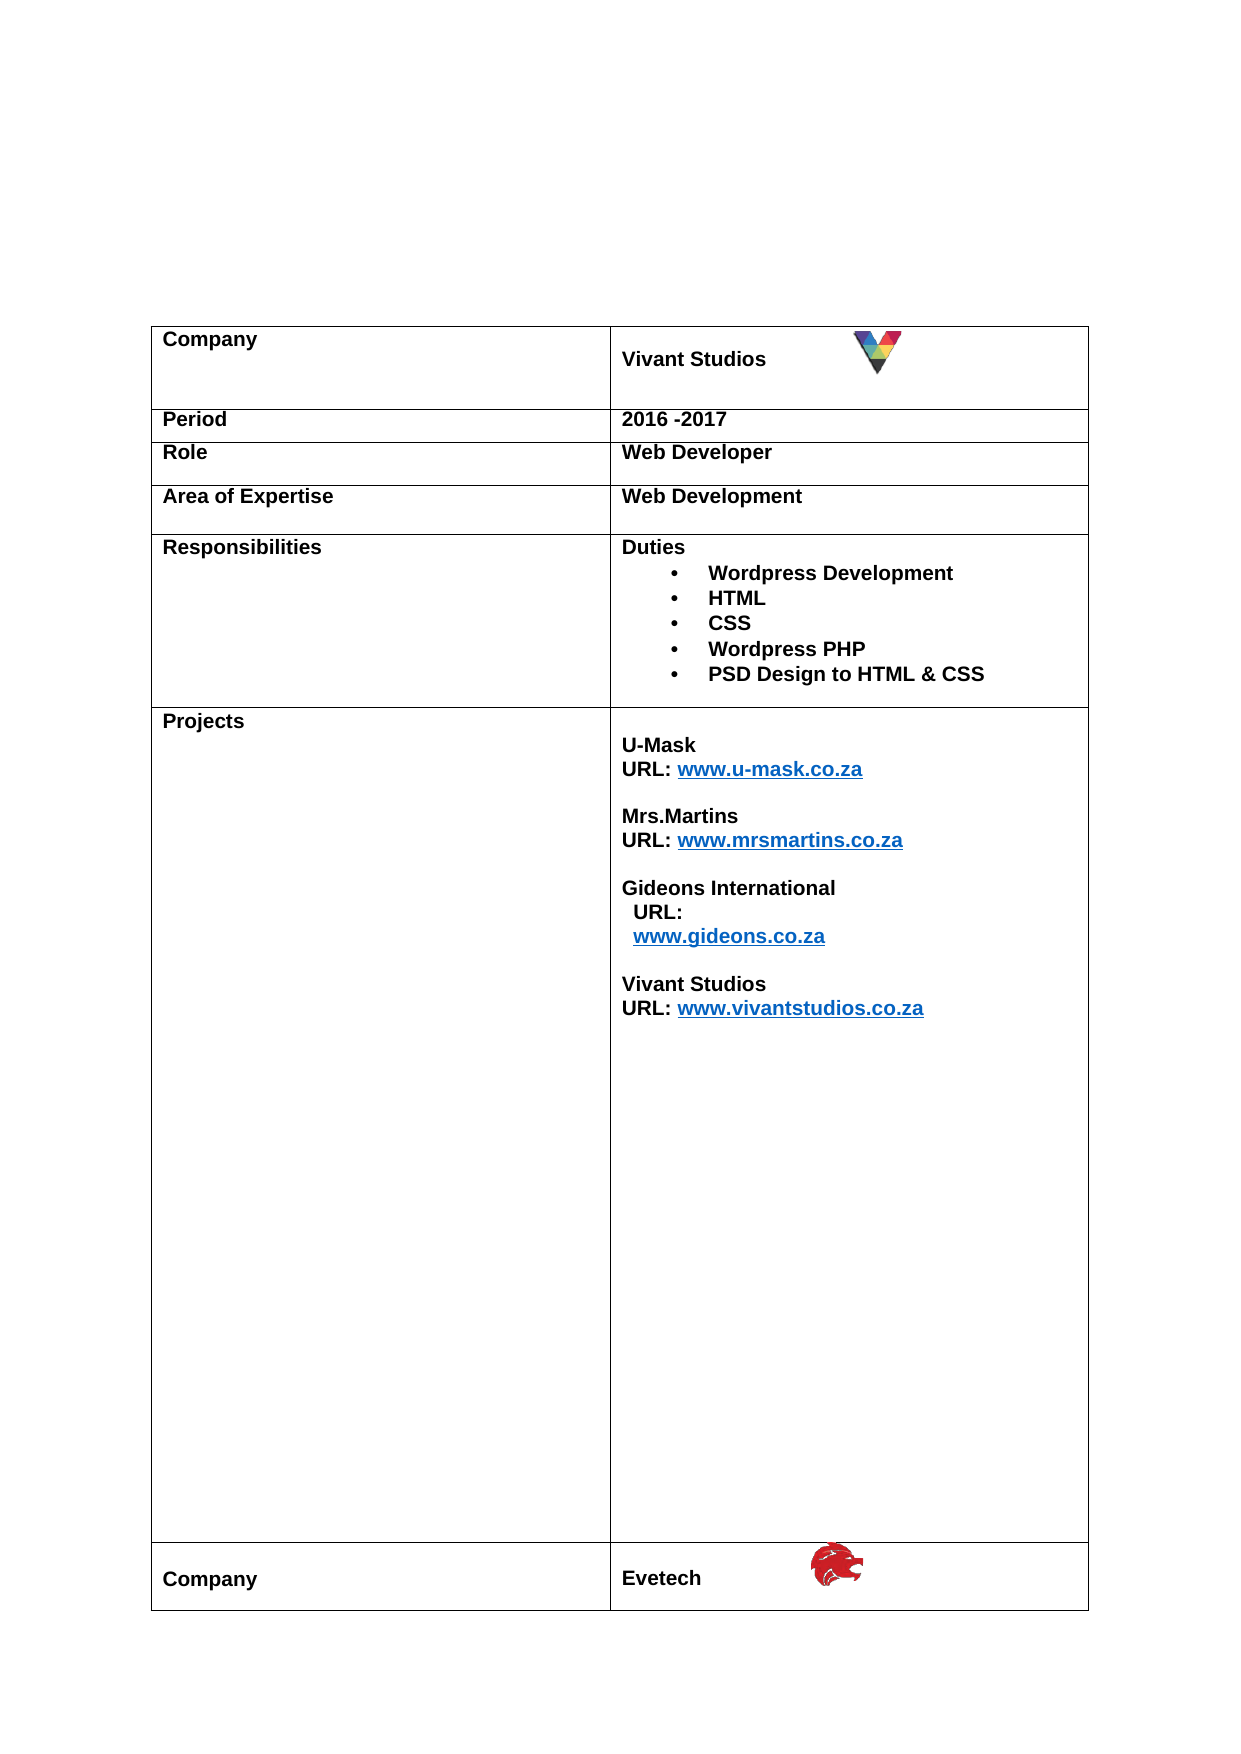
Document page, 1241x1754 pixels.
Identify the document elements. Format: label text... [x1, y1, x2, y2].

table_cell U-Mask URL: www.u-mask.co.za Mrs.Martins URL: www.mrsmartins.co.za Gideons International URL: www.gideons.co.za Vivant Studios URL: www.vivantstudios.co.za [611, 708, 1088, 1542]
table_cell Web Developer [611, 443, 1088, 485]
table_cell Role [152, 443, 610, 485]
table_cell Company [152, 1543, 610, 1610]
table_header Company [152, 327, 610, 409]
picture [811, 1542, 864, 1586]
table_cell Projects [152, 708, 610, 1542]
table_cell Responsibilities [152, 535, 610, 707]
picture [852, 331, 902, 375]
table_cell 2016 -2017 [611, 410, 1088, 442]
table_cell Web Development [611, 486, 1088, 534]
table_header Vivant Studios [611, 327, 1088, 409]
table_cell Area of Expertise [152, 486, 610, 534]
table_cell Period [152, 410, 610, 442]
table_cell Evetech [611, 1543, 1088, 1610]
table_cell Duties Wordpress Development HTML CSS Wordpress PHP PSD Design to HTML & CSS [611, 535, 1088, 707]
